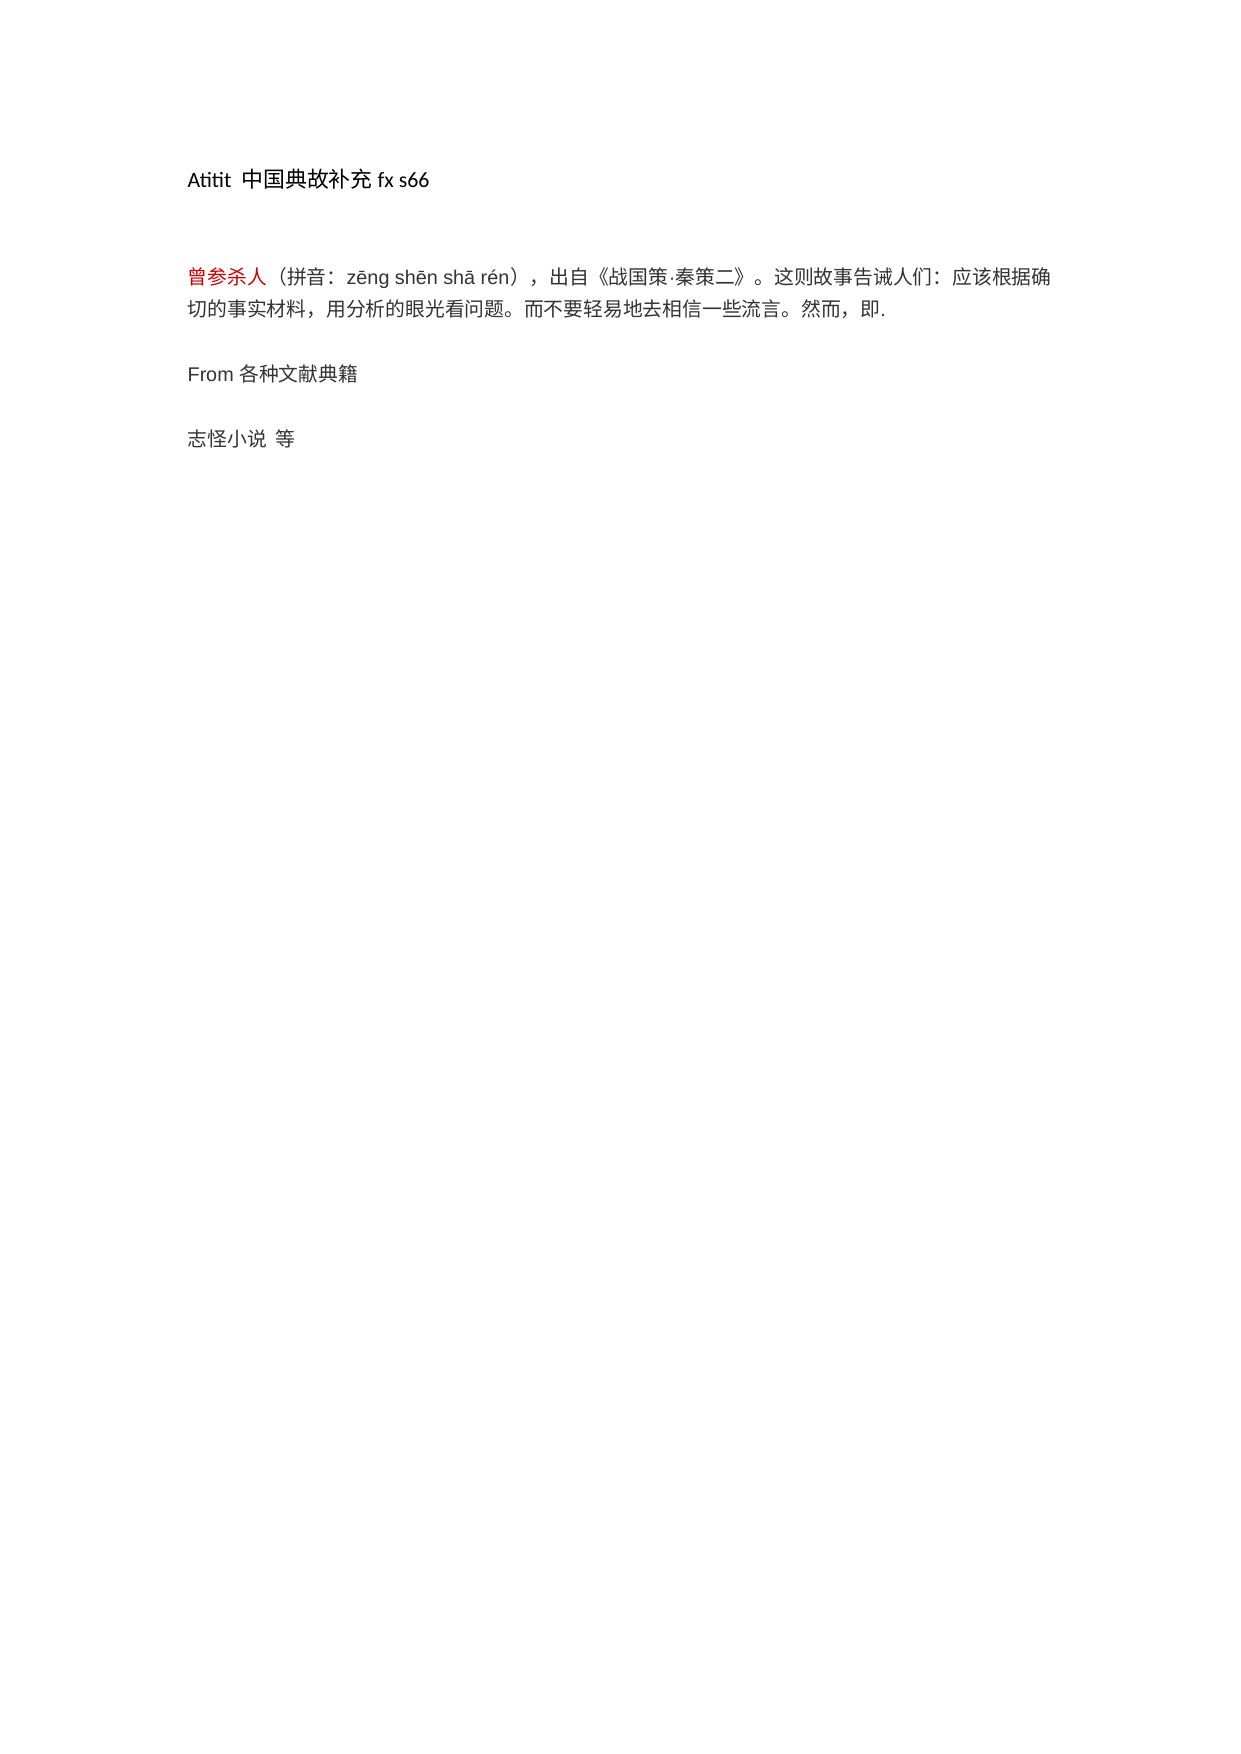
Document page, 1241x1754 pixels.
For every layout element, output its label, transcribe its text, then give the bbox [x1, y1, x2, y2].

text From 各种文献典籍 [187, 357, 1053, 389]
text 曾参杀人（拼音：zēng shēn shā rén），出自《战国策·秦策二》。这则故事告诫人们：应该根据确切的事实材料，用分析的眼光看问题。而不要轻易地去相信一些流言。然而，即. [187, 259, 1053, 324]
text Atitit 中国典故补充 fx s66 [187, 162, 1053, 194]
text 志怪小说 等 [187, 422, 1053, 454]
